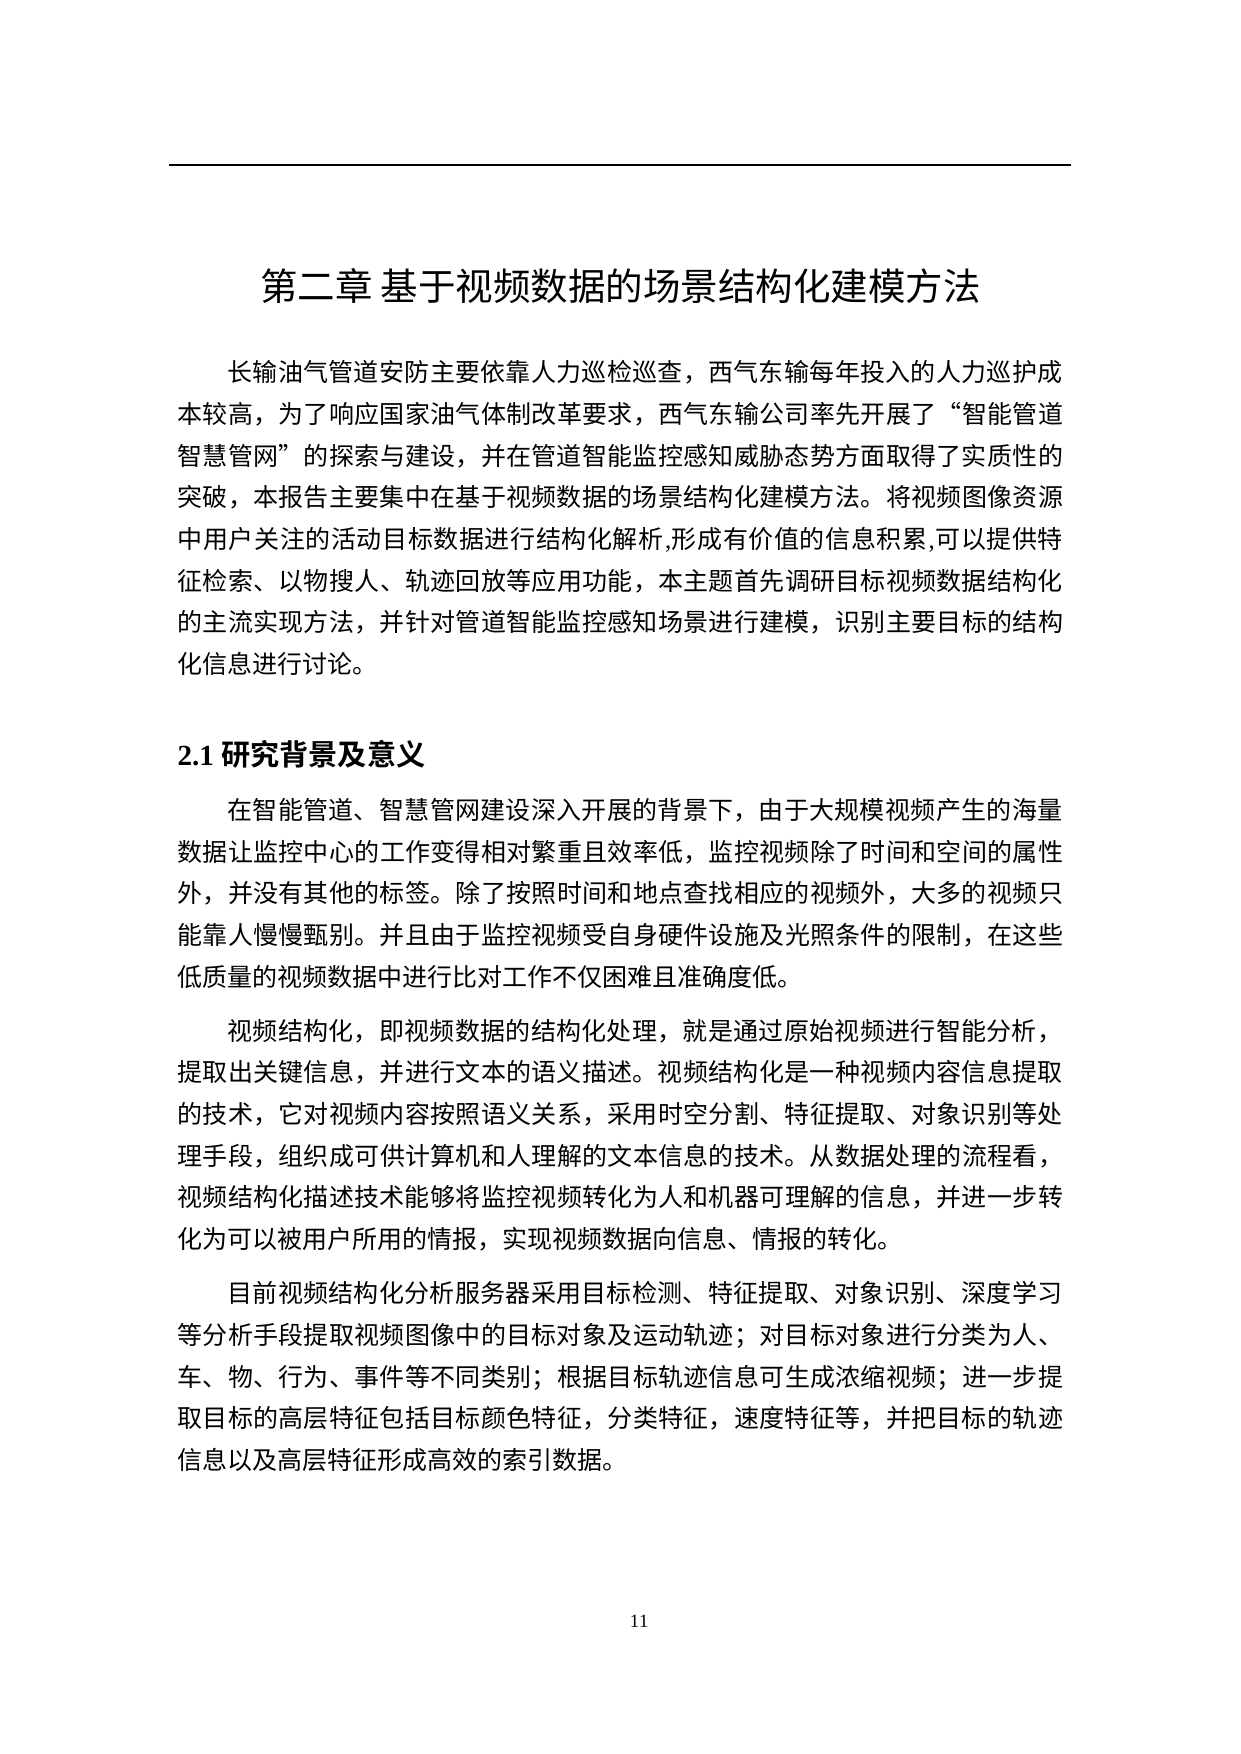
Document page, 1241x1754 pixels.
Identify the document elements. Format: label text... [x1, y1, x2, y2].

text 长输油气管道安防主要依靠人力巡检巡查，西气东输每年投入的人力巡护成本较高，为了响应国家油气体制改革要求，西气东输公司率先开展了“智能管道 智慧管网”的探索与建设，并在管道智能监控感知威胁态势方面取得了实质性的突破，本报告主要集中在基于视频数据的场景结构化建模方法。将视频图像资源中用户关注的活动目标数据进行结构化解析,形成有价值的信息积累,可以提供特征检索、以物搜人、轨迹回放等应用功能，本主题首先调研目标视频数据结构化的主流实现方法，并针对管道智能监控感知场景进行建模，识别主要目标的结构化信息进行讨论。 [177, 348, 1063, 682]
text 视频结构化，即视频数据的结构化处理，就是通过原始视频进行智能分析，提取出关键信息，并进行文本的语义描述。视频结构化是一种视频内容信息提取的技术，它对视频内容按照语义关系，采用时空分割、特征提取、对象识别等处理手段，组织成可供计算机和人理解的文本信息的技术。从数据处理的流程看，视频结构化描述技术能够将监控视频转化为人和机器可理解的信息，并进一步转化为可以被用户所用的情报，实现视频数据向信息、情报的转化。 [177, 1007, 1063, 1257]
subtitle 2.1 研究背景及意义 [177, 732, 1063, 773]
text 在智能管道、智慧管网建设深入开展的背景下，由于大规模视频产生的海量数据让监控中心的工作变得相对繁重且效率低，监控视频除了时间和空间的属性外，并没有其他的标签。除了按照时间和地点查找相应的视频外，大多的视频只能靠人慢慢甄别。并且由于监控视频受自身硬件设施及光照条件的限制，在这些低质量的视频数据中进行比对工作不仅困难且准确度低。 [177, 786, 1063, 994]
text 目前视频结构化分析服务器采用目标检测、特征提取、对象识别、深度学习等分析手段提取视频图像中的目标对象及运动轨迹；对目标对象进行分类为人、车、物、行为、事件等不同类别；根据目标轨迹信息可生成浓缩视频；进一步提取目标的高层特征包括目标颜色特征，分类特征，速度特征等，并把目标的轨迹信息以及高层特征形成高效的索引数据。 [177, 1269, 1063, 1478]
subtitle 第二章 基于视频数据的场景结构化建模方法 [177, 257, 1063, 311]
